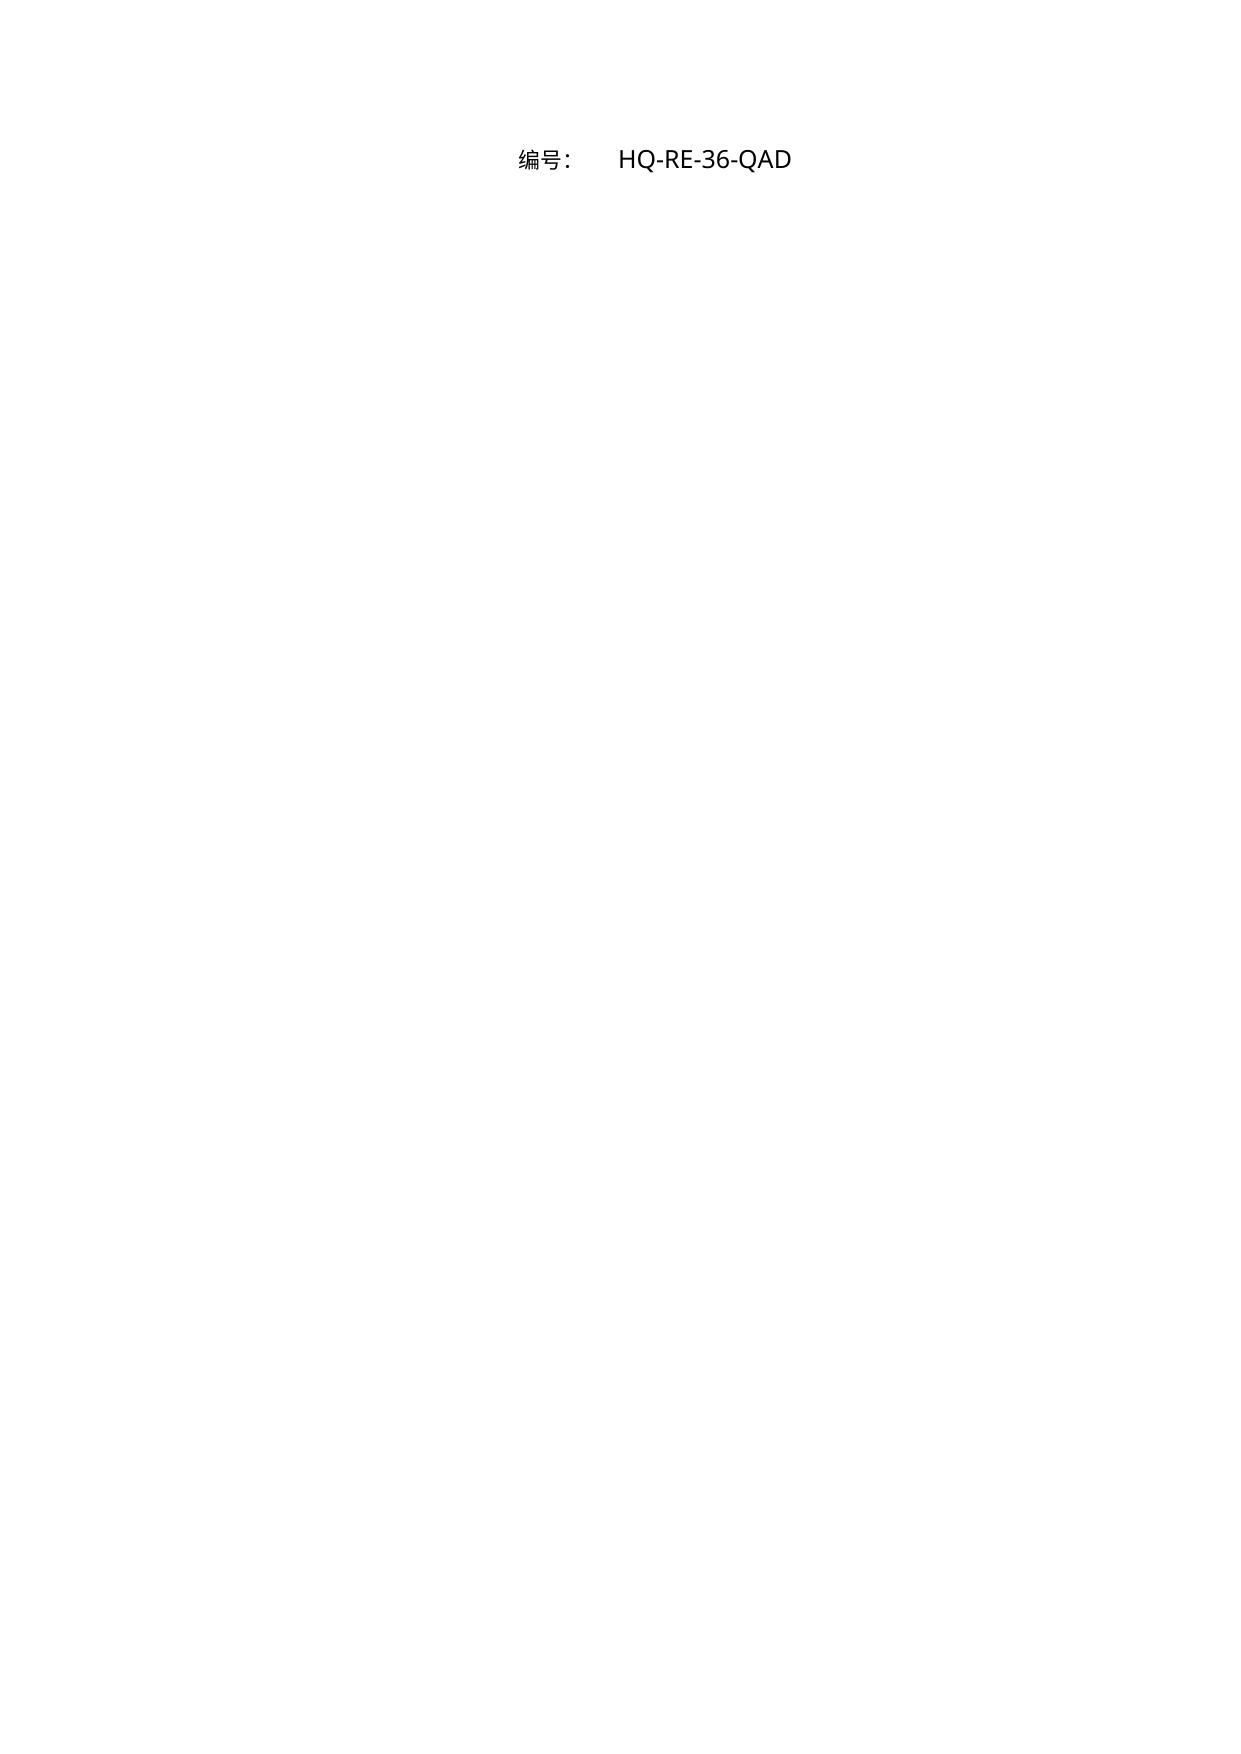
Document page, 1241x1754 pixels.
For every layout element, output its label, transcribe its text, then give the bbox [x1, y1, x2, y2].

text 编号： HQ-RE-36-QAD [148, 126, 1098, 191]
